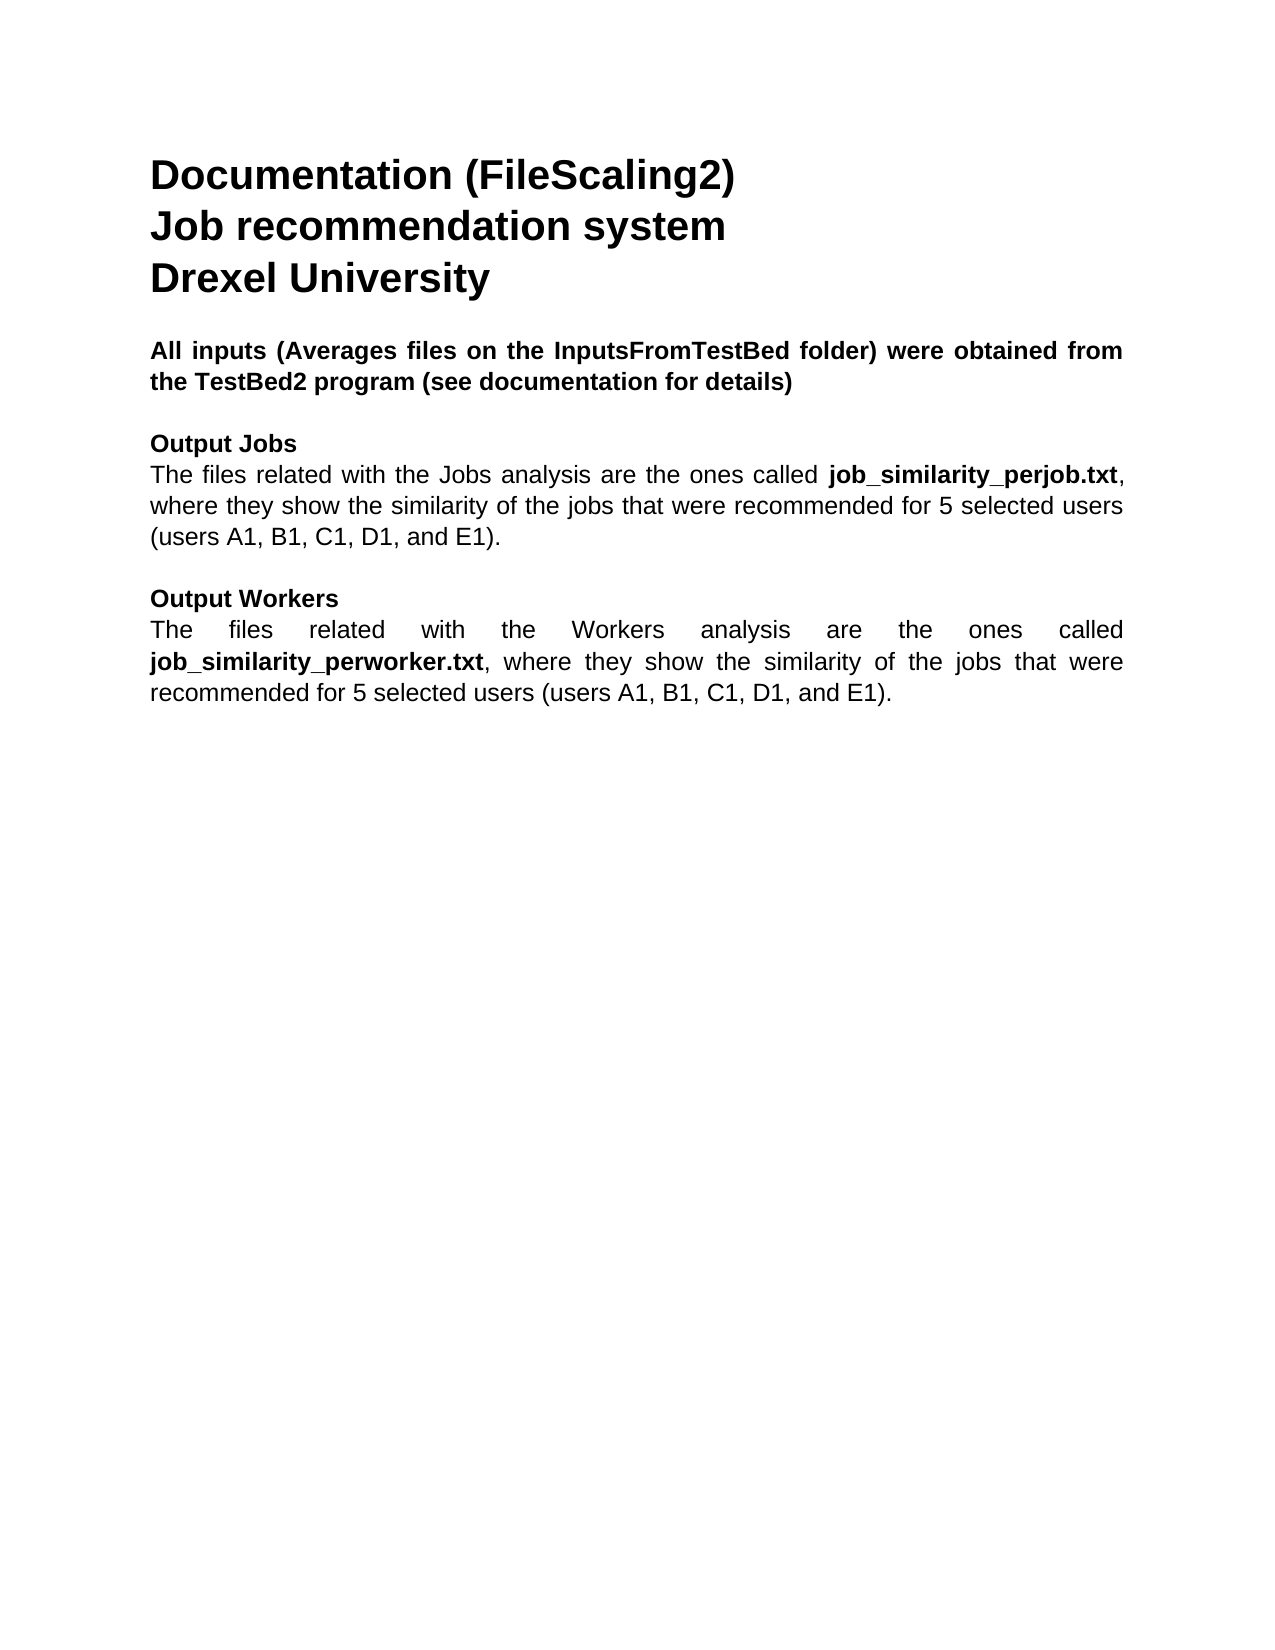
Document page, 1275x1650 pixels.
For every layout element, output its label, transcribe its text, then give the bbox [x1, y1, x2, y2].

text Drexel University [150, 253, 1125, 301]
text Output Jobs [150, 429, 1125, 458]
text All inputs (Averages files on the InputsFromTestBed folder) were obtained from the TestBed2 program (see documentation for details) [150, 336, 1125, 396]
text Output Workers [150, 584, 1125, 613]
text Documentation (FileScaling2) [150, 150, 1125, 198]
text The files related with the Workers analysis are the ones called job_similarity_perworker.txt, where they show the similarity of the jobs that were recommended for 5 selected users (users A1, B1, C1, D1, and E1). [150, 615, 1125, 706]
text The files related with the Jobs analysis are the ones called job_similarity_perjob.txt, where they show the similarity of the jobs that were recommended for 5 selected users (users A1, B1, C1, D1, and E1). [150, 460, 1125, 551]
text Job recommendation system [150, 202, 1125, 249]
